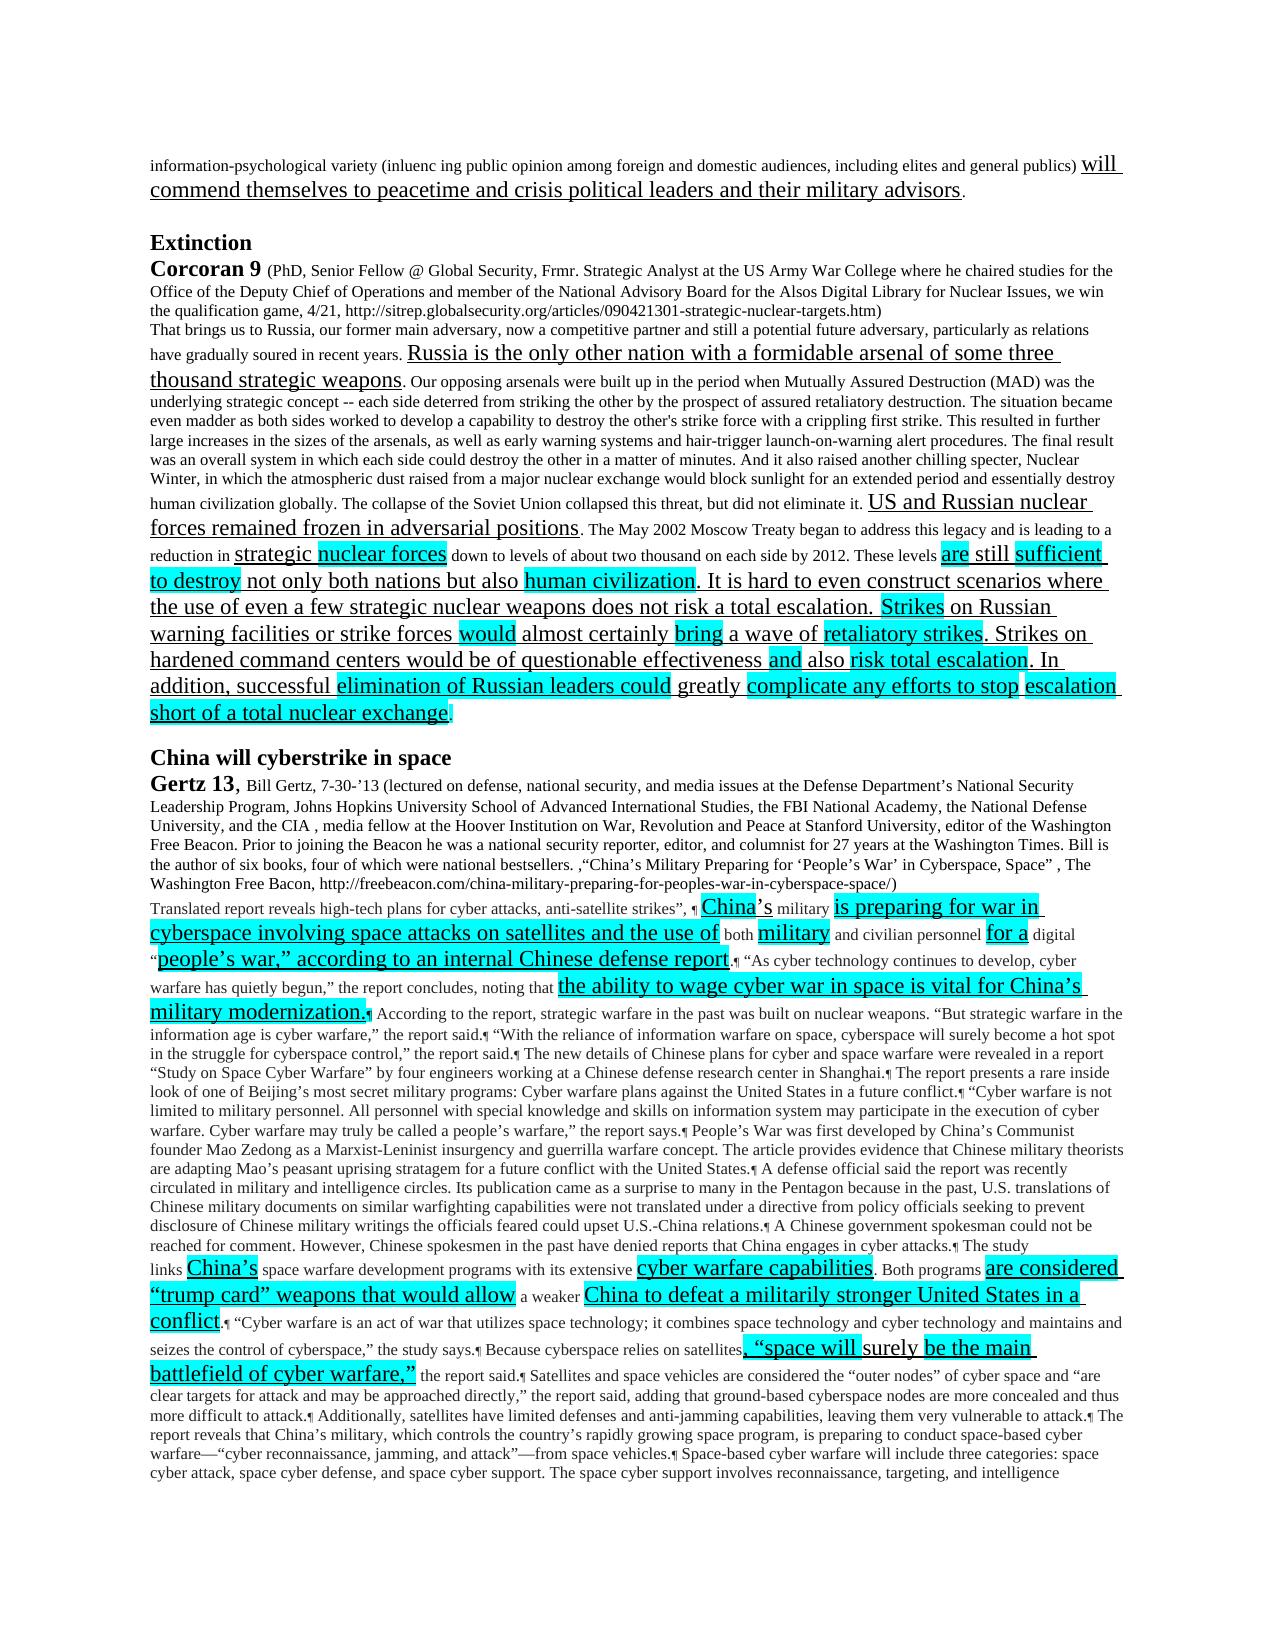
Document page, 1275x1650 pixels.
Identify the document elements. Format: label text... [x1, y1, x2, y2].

text Gertz 13, Bill Gertz, 7-30-’13 (lectured on defense, national security, and media issues at the Defense Department’s National Security Leadership Program, Johns Hopkins University School of Advanced International Studies, the FBI National Academy, the National Defense University, and the CIA , media fellow at the Hoover Institution on War, Revolution and Peace at Stanford University, editor of the Washington Free Beacon. Prior to joining the Beacon he was a national security reporter, editor, and columnist for 27 years at the Washington Times. Bill is the author of six books, four of which were national bestsellers. ,“China’s Military Preparing for ‘People’s War’ in Cyberspace, Space” , The Washington Free Bacon, http://freebeacon.com/china-military-preparing-for-peoples-war-in-cyberspace-space/) [150, 771, 1125, 893]
text China will cyberstrike in space [150, 744, 1125, 771]
text Corcoran 9 (PhD, Senior Fellow @ Global Security, Frmr. Strategic Analyst at the US Army War College where he chaired studies for the Office of the Deputy Chief of Operations and member of the National Advisory Board for the Alsos Digital Library for Nuclear Issues, we win the qualification game, 4/21, http://sitrep.globalsecurity.org/articles/090421301-strategic-nuclear-targets.htm) [150, 255, 1125, 320]
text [150, 893, 1125, 1482]
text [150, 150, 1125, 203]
text Extinction [150, 229, 1125, 255]
text That brings us to Russia, our former main adversary, now a competitive partner and still a potential future adversary, particularly as relations have gradually soured in recent years. Russia is the only other nation with a formidable arsenal of some three thousand strategic weapons. Our opposing arsenals were built up in the period when Mutually Assured Destruction (MAD) was the underlying strategic concept -- each side deterred from striking the other by the prospect of assured retaliatory destruction. The situation became even madder as both sides worked to develop a capability to destroy the other's strike force with a crippling first strike. This resulted in further large increases in the sizes of the arsenals, as well as early warning systems and hair-trigger launch-on-warning alert procedures. The final result was an overall system in which each side could destroy the other in a matter of minutes. And it also raised another chilling specter, Nuclear Winter, in which the atmospheric dust raised from a major nuclear exchange would block sunlight for an extended period and essentially destroy human civilization globally. The collapse of the Soviet Union collapsed this threat, but did not eliminate it. US and Russian nuclear forces remained frozen in adversarial positions. The May 2002 Moscow Treaty began to address this legacy and is leading to a reduction in strategic nuclear forces down to levels of about two thousand on each side by 2012. These levels are still sufficient to destroy not only both nations but also human civilization. It is hard to even construct scenarios where the use of even a few strategic nuclear weapons does not risk a total escalation. Strikes on Russian warning facilities or strike forces would almost certainly bring a wave of retaliatory strikes. Strikes on hardened command centers would be of questionable effectiveness and also risk total escalation. In addition, successful elimination of Russian leaders could greatly complicate any efforts to stop escalation short of a total nuclear exchange. [150, 320, 1125, 725]
